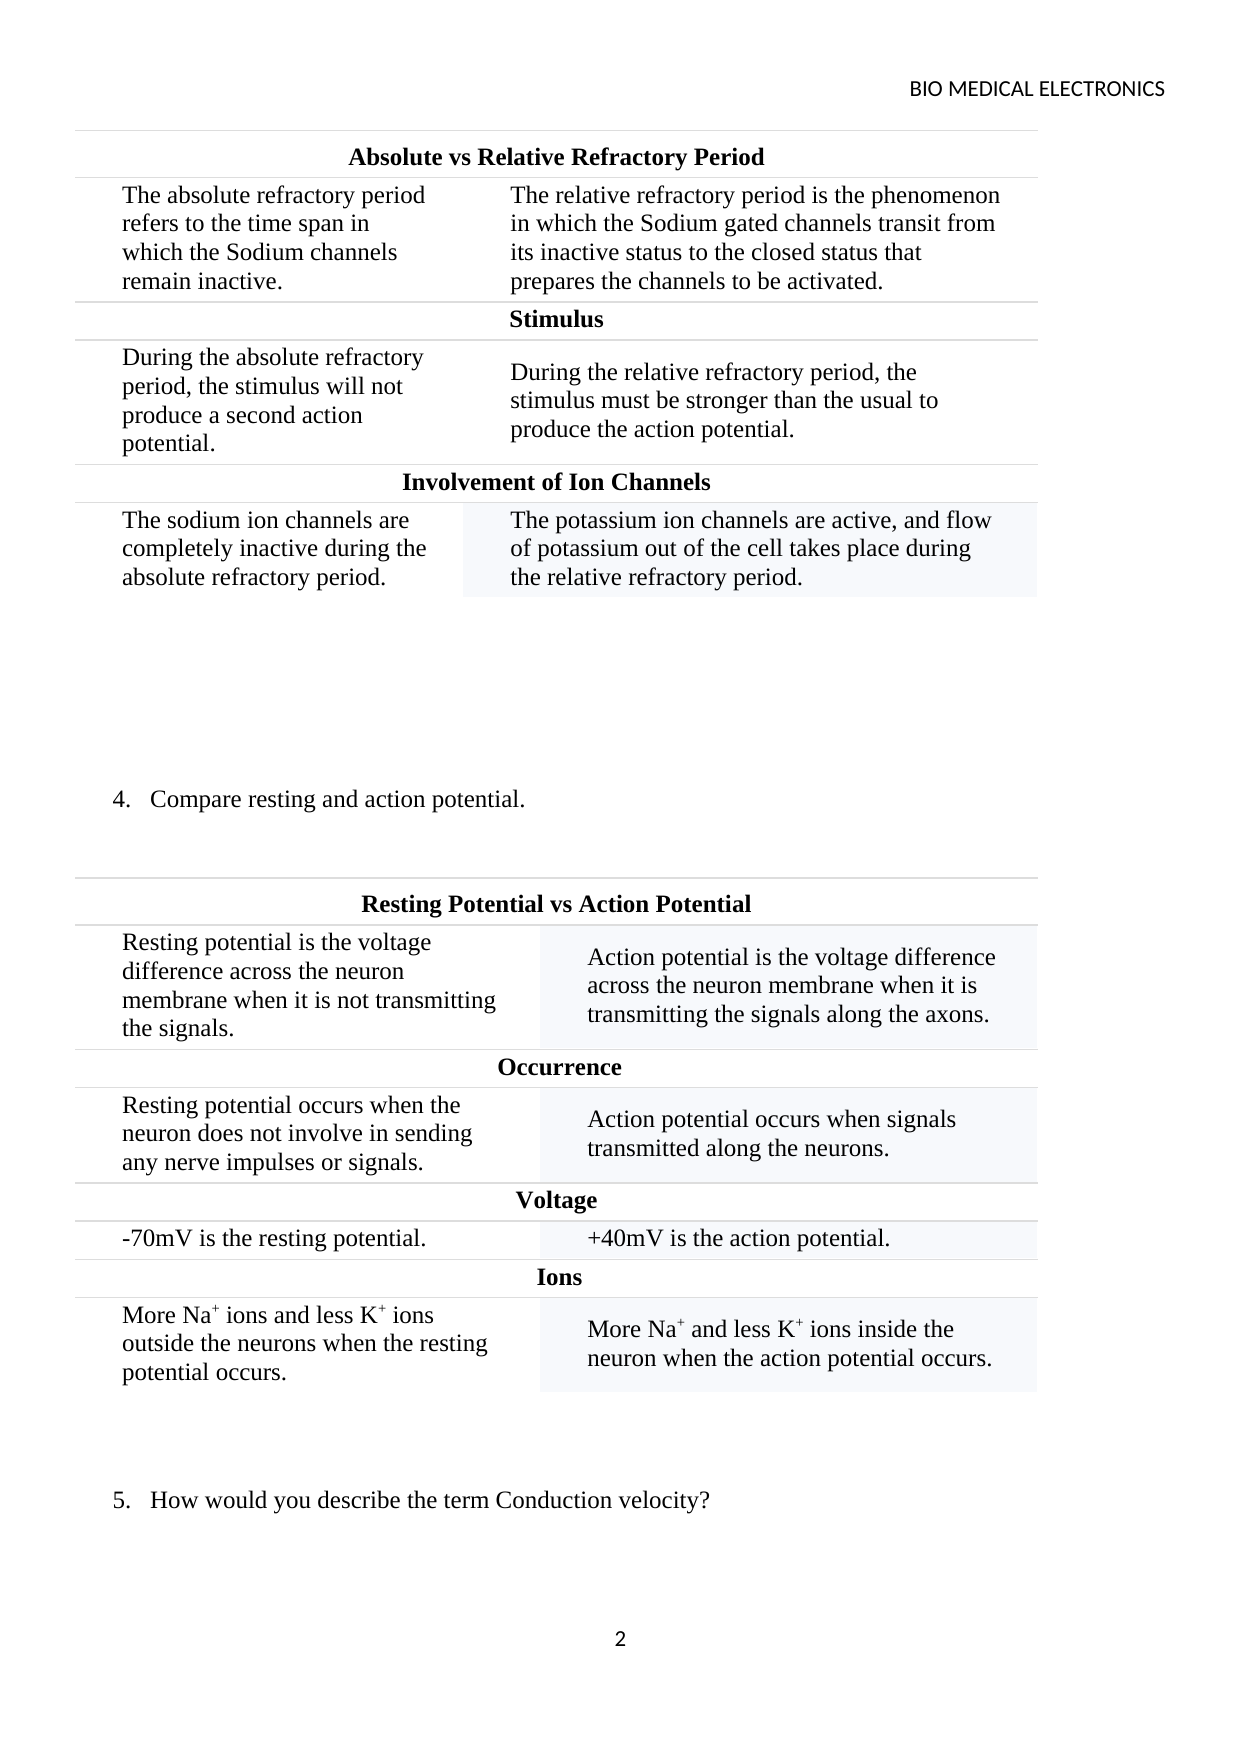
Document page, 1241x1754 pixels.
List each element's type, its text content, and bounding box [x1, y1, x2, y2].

table_header Resting Potential vs Action Potential [75, 879, 1037, 924]
table_cell More Na+ and less K+ ions inside the neuron when the action potential occurs. [540, 1298, 1037, 1392]
table_cell During the relative refractory period, the stimulus must be stronger than the usual to produce the action potential. [463, 341, 1037, 463]
table_cell The sodium ion channels are completely inactive during the absolute refractory period. [75, 503, 463, 597]
table_cell Involvement of Ion Channels [75, 465, 1037, 502]
table_cell -70mV is the resting potential. [75, 1222, 540, 1258]
table_cell Ions [75, 1260, 1037, 1297]
table_cell The relative refractory period is the phenomenon in which the Sodium gated channels transit from its inactive status to the closed status that prepares the channels to be activated. [463, 178, 1037, 301]
table_cell Resting potential is the voltage difference across the neuron membrane when it is not transmitting the signals. [75, 926, 540, 1048]
table_cell +40mV is the action potential. [540, 1222, 1037, 1258]
table_cell Voltage [75, 1184, 1037, 1220]
list Compare resting and action potential. [112, 784, 1165, 812]
table_cell The absolute refractory period refers to the time span in which the Sodium channels remain inactive. [75, 178, 463, 301]
table_cell During the absolute refractory period, the stimulus will not produce a second action potential. [75, 341, 463, 463]
table_cell Action potential is the voltage difference across the neuron membrane when it is transmitting the signals along the axons. [540, 926, 1037, 1048]
table_cell Action potential occurs when signals transmitted along the neurons. [540, 1088, 1037, 1182]
list How would you describe the term Conduction velocity? [112, 1485, 1165, 1514]
table_cell Stimulus [75, 303, 1037, 339]
table_cell Resting potential occurs when the neuron does not involve in sending any nerve impulses or signals. [75, 1088, 540, 1182]
table_cell The potassium ion channels are active, and flow of potassium out of the cell takes place during the relative refractory period. [463, 503, 1037, 597]
table_cell More Na+ ions and less K+ ions outside the neurons when the resting potential occurs. [75, 1298, 540, 1392]
table_cell Occurrence [75, 1050, 1037, 1087]
table_header Absolute vs Relative Refractory Period [75, 131, 1037, 177]
